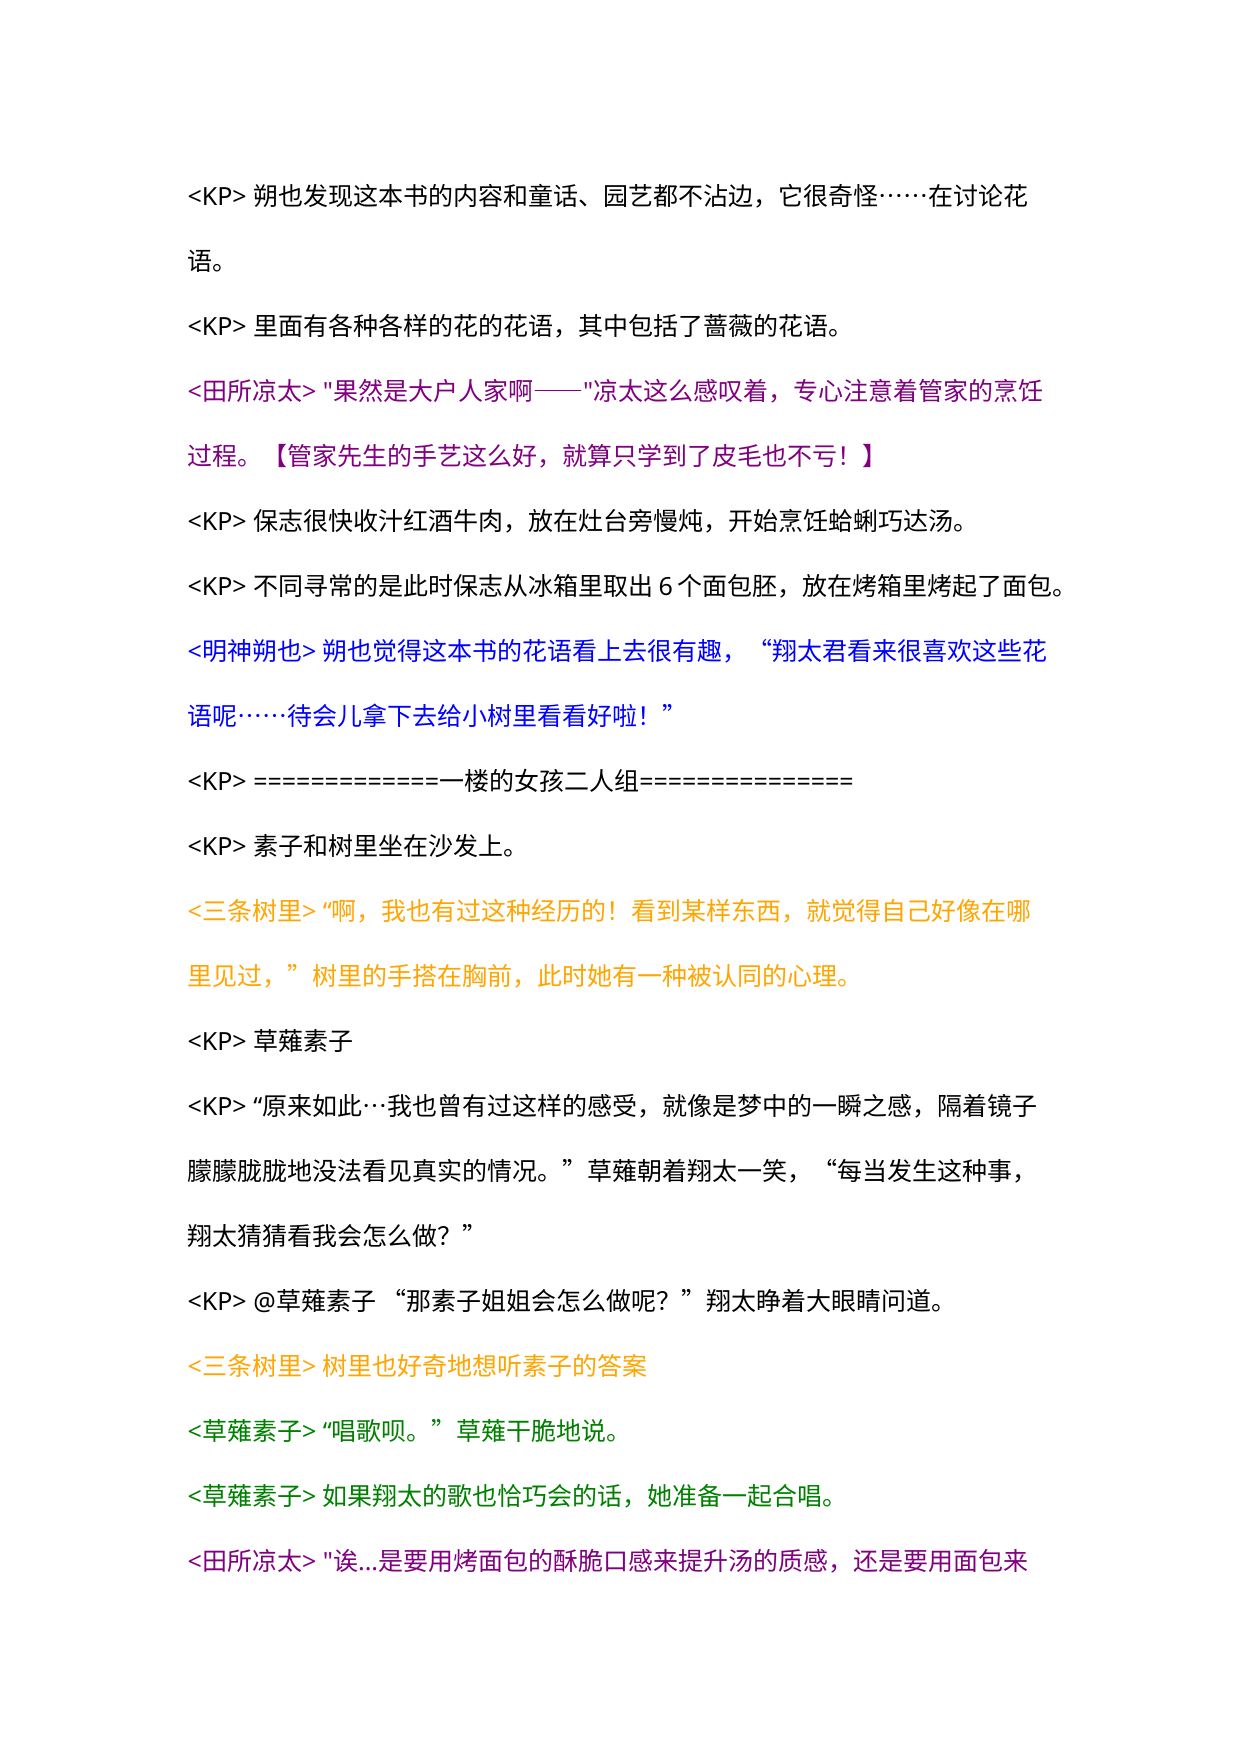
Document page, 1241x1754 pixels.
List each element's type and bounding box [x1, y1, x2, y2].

text [187, 162, 1053, 1592]
